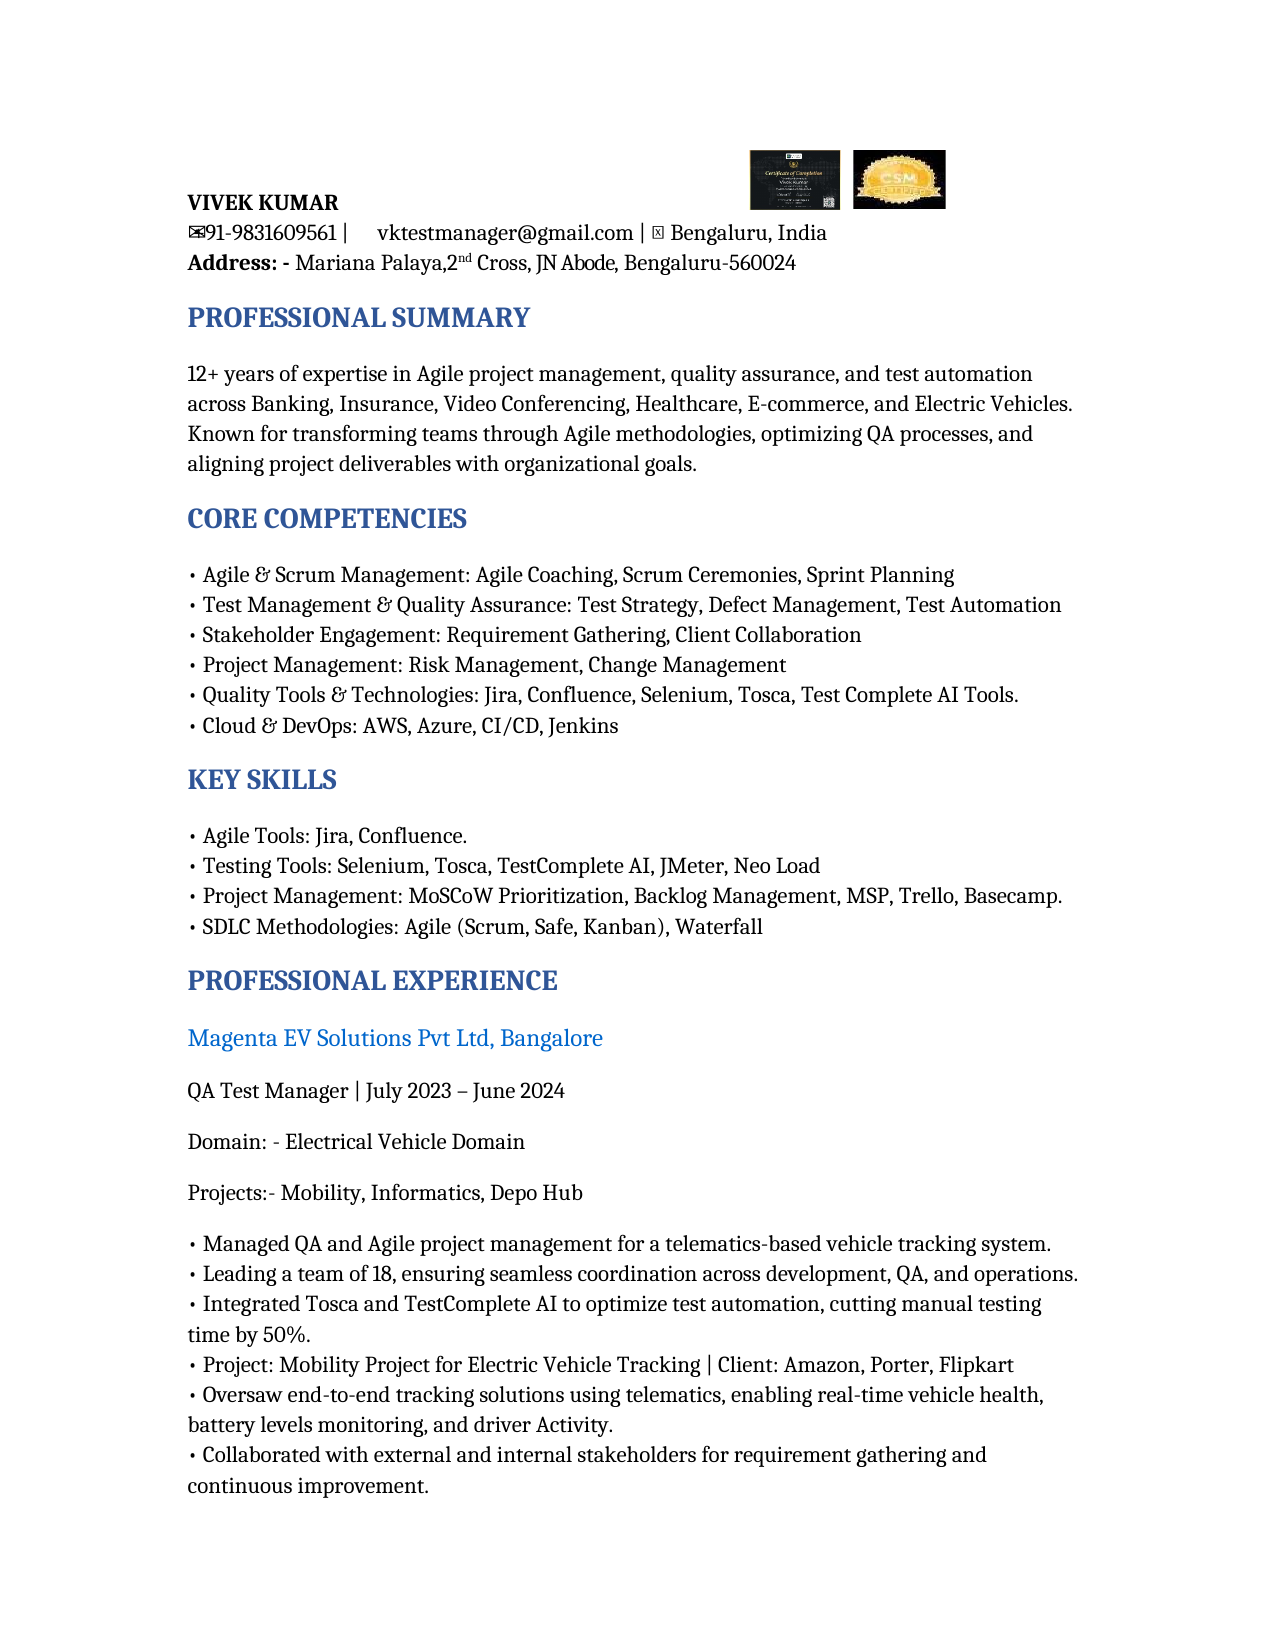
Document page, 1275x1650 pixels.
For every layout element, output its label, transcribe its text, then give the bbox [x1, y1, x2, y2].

text PROFESSIONAL SUMMARY [187, 301, 1087, 334]
text QA Test Manager | July 2023 – June 2024 [187, 1078, 1087, 1104]
text KEY SKILLS [187, 763, 1087, 797]
text PROFESSIONAL EXPERIENCE [187, 964, 1087, 998]
text • Agile Tools: Jira, Confluence. • Testing Tools: Selenium, Tosca, TestComplete AI, JMeter, Neo Load • Project Management: MoSCoW Prioritization, Backlog Management, MSP, Trello, Basecamp. • SDLC Methodologies: Agile (Scrum, Safe, Kanban), Waterfall [187, 823, 1087, 940]
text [187, 1231, 1087, 1499]
text Domain: - Electrical Vehicle Domain [187, 1129, 1087, 1155]
text Projects:- Mobility, Informatics, Depo Hub [187, 1180, 1087, 1206]
text 12+ years of expertise in Agile project management, quality assurance, and test automation across Banking, Insurance, Video Conferencing, Healthcare, E-commerce, and Electric Vehicles. Known for transforming teams through Agile methodologies, optimizing QA processes, and aligning project deliverables with organizational goals. [187, 360, 1087, 477]
text VIVEK KUMAR 📞 +91-9831609561 | ✉️ vktestmanager@gmail.com | 📍 Bengaluru, India Address: - Mariana Palaya,2nd Cross, JN Abode, Bengaluru-560024 [187, 150, 1087, 276]
picture [749, 150, 841, 210]
picture [853, 150, 946, 209]
text • Agile & Scrum Management: Agile Coaching, Scrum Ceremonies, Sprint Planning • Test Management & Quality Assurance: Test Strategy, Defect Management, Test Automation • Stakeholder Engagement: Requirement Gathering, Client Collaboration • Project Management: Risk Management, Change Management • Quality Tools & Technologies: Jira, Confluence, Selenium, Tosca, Test Complete AI Tools. • Cloud & DevOps: AWS, Azure, CI/CD, Jenkins [187, 561, 1087, 739]
text CORE COMPETENCIES [187, 502, 1087, 536]
text Magenta EV Solutions Pvt Ltd, Bangalore [187, 1024, 1087, 1053]
